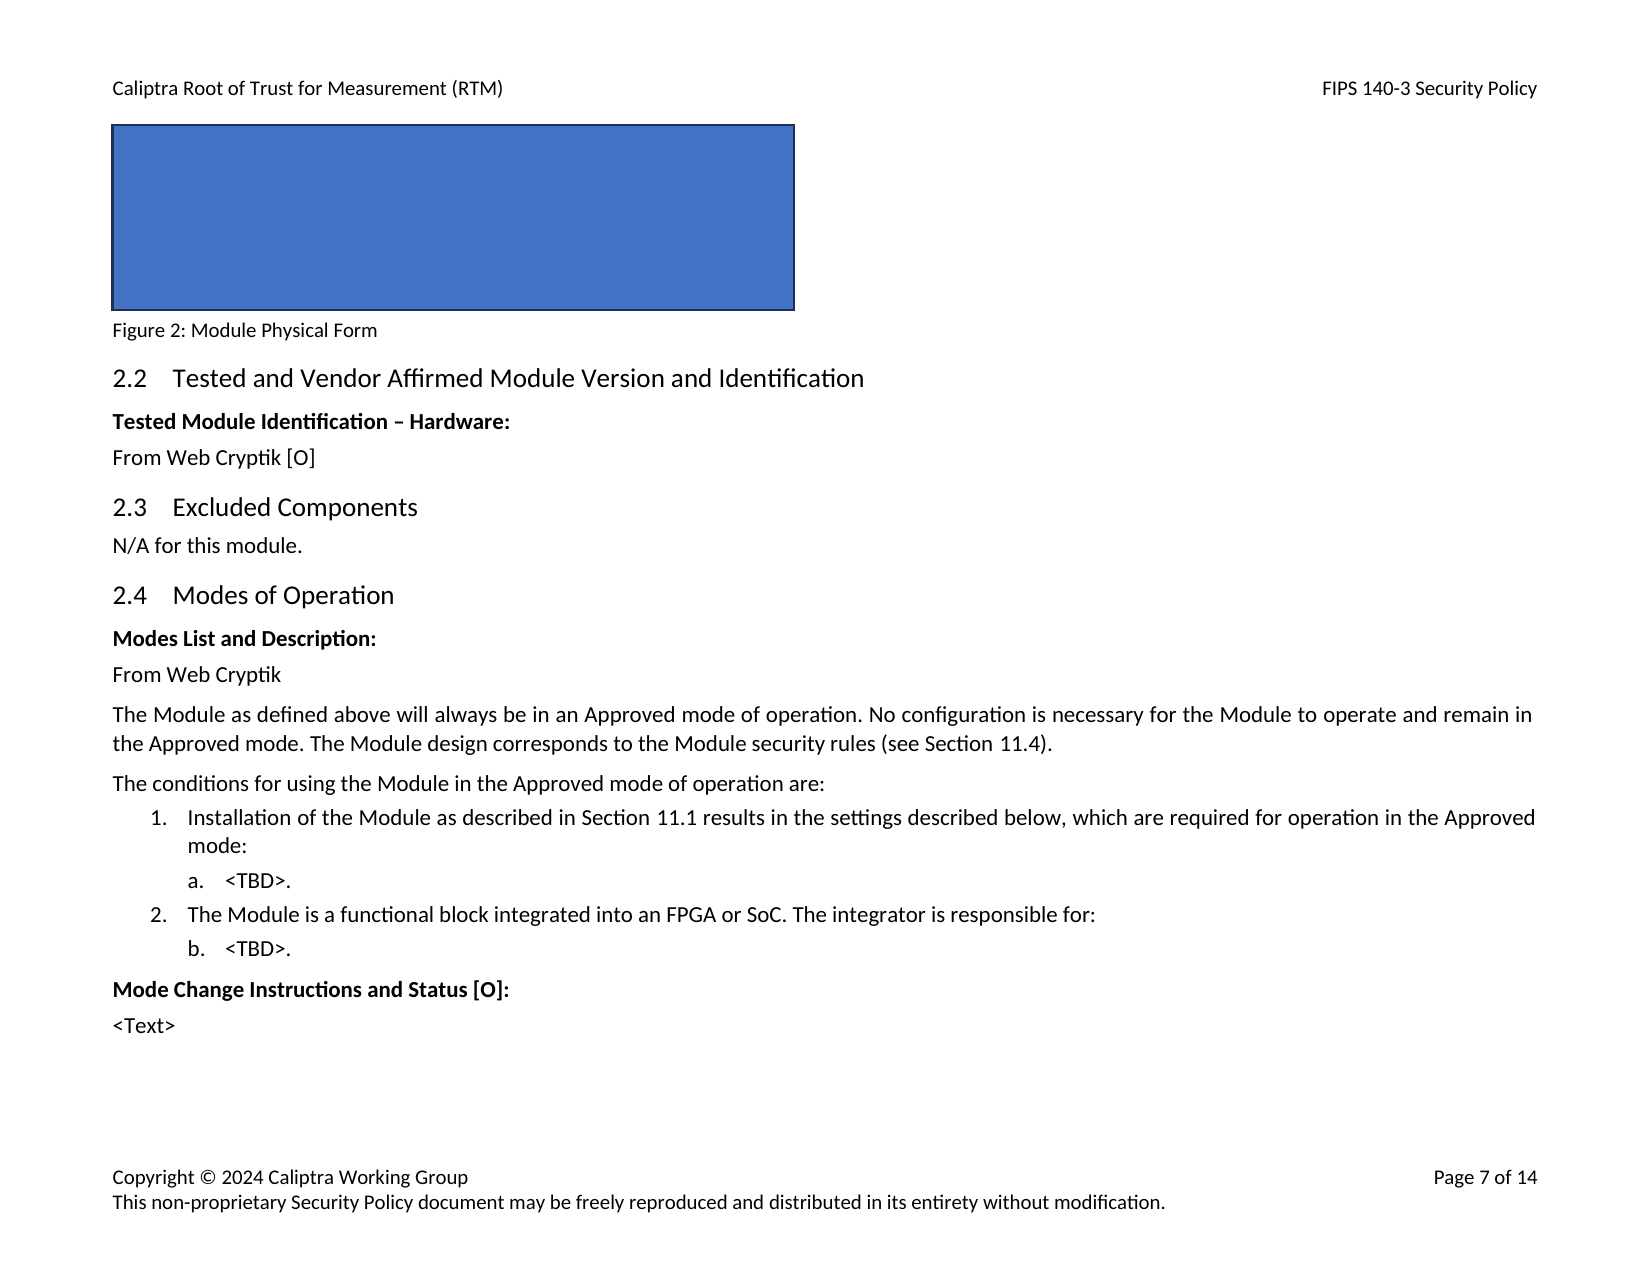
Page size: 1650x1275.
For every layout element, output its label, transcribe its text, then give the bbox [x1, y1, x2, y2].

text The Module as defined above will always be in an Approved mode of operation. No configuration is necessary for the Module to operate and remain in the Approved mode. The Module design corresponds to the Module security rules (see Section 11.4). [112, 701, 1537, 757]
list <TBD>. [187, 934, 1537, 962]
list <TBD>. [187, 866, 1537, 894]
text The conditions for using the Module in the Approved mode of operation are: [112, 769, 1537, 797]
subtitle Excluded Components [112, 490, 1537, 523]
subtitle Modes of Operation [112, 578, 1537, 611]
text N/A for this module. [112, 531, 1537, 559]
text <Text> [112, 1011, 1537, 1039]
text Figure 2: Module Physical Form [112, 317, 1537, 343]
text Tested Module Identification – Hardware: [112, 407, 1537, 435]
text Mode Change Instructions and Status [O]: [112, 975, 1537, 1003]
subtitle Tested and Vendor Affirmed Module Version and Identification [112, 361, 1537, 394]
text Modes List and Description: [112, 624, 1537, 652]
list The Module is a functional block integrated into an FPGA or SoC. The integrator is responsible for: [150, 900, 1537, 928]
list Installation of the Module as described in Section 11.1 results in the settings described below, which are required for operation in the Approved mode: [150, 803, 1537, 859]
